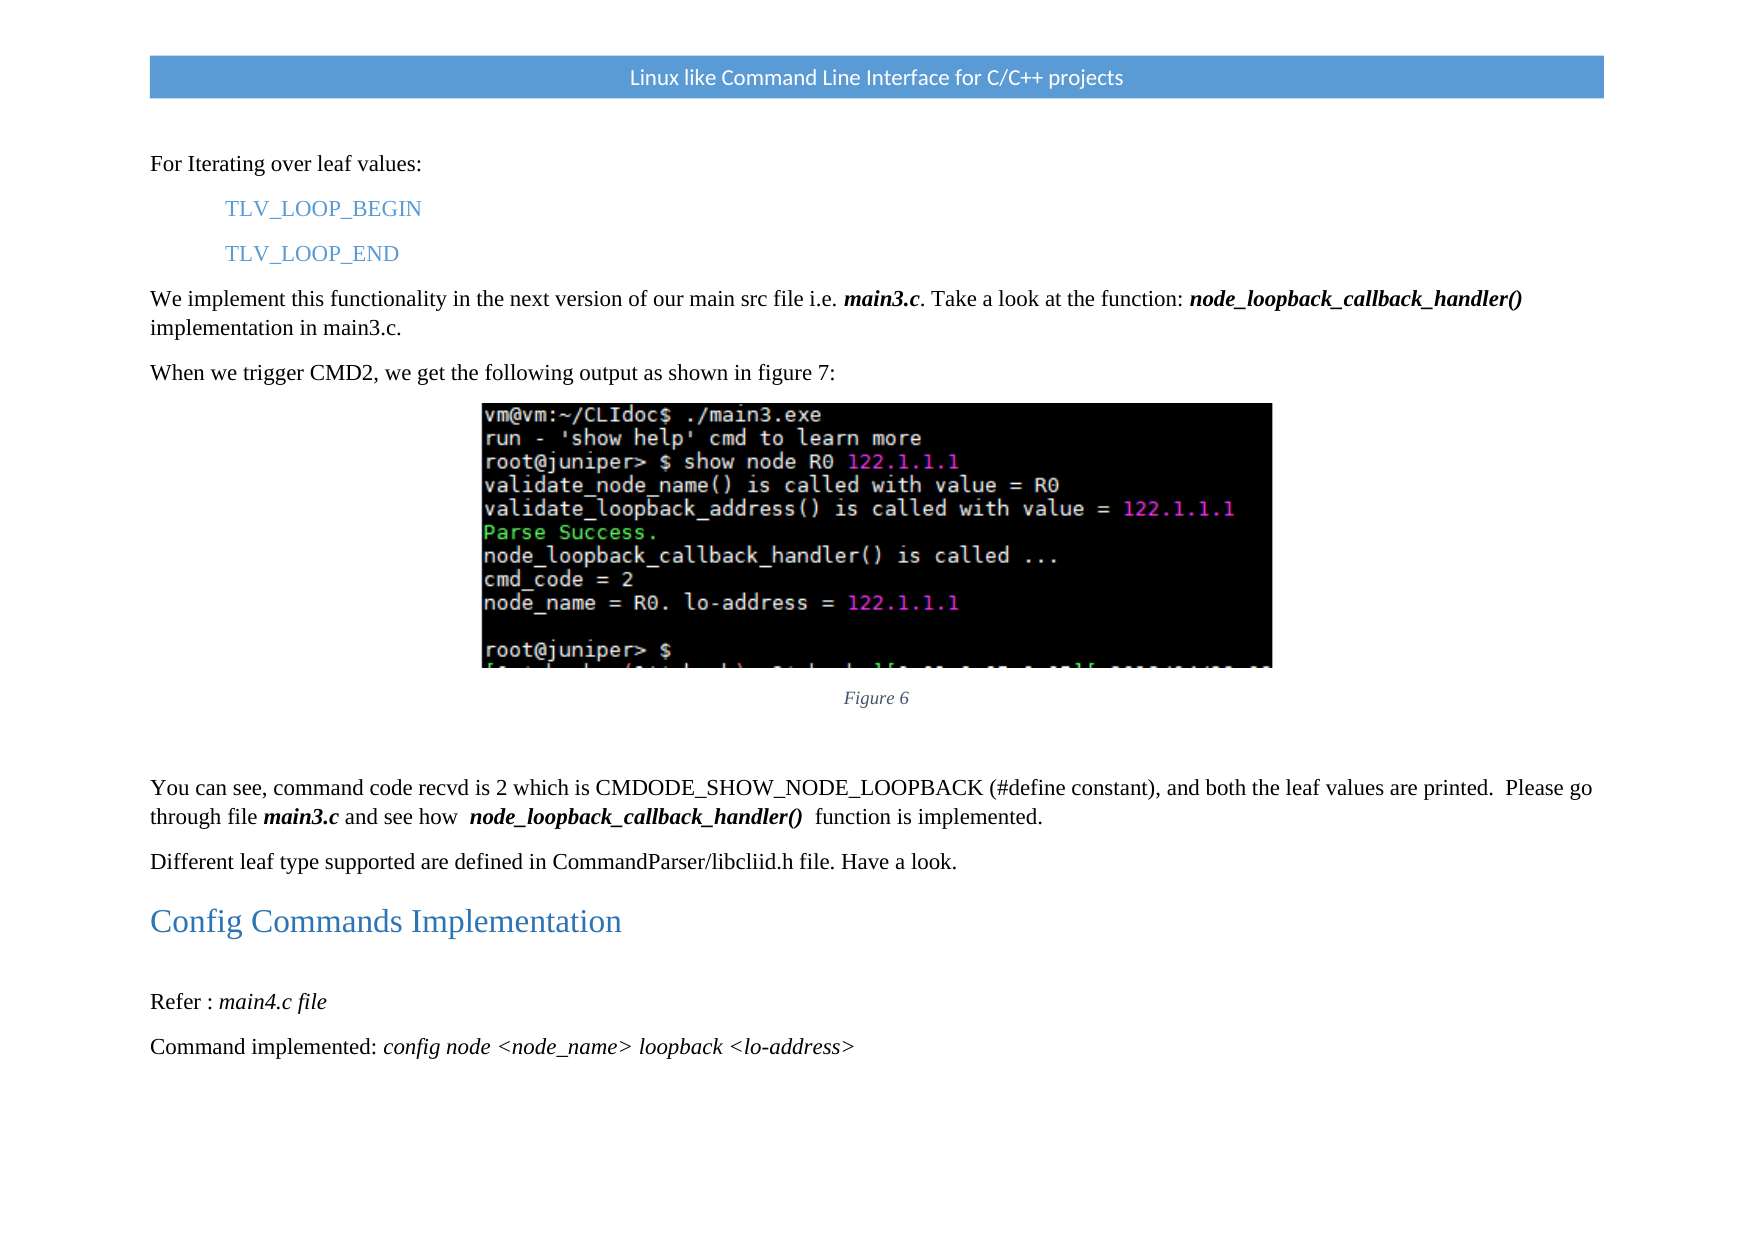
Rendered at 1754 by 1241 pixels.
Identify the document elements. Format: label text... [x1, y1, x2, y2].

text We implement this functionality in the next version of our main src file i.e. main3.c. Take a look at the function: node_loopback_callback_handler() implementation in main3.c. [150, 285, 1604, 340]
subtitle Config Commands Implementation [150, 901, 1604, 940]
text Refer : main4.c file [150, 988, 1604, 1014]
text TLV_LOOP_END [150, 240, 1604, 267]
text For Iterating over leaf values: [150, 150, 1604, 176]
text TLV_LOOP_BEGIN [150, 195, 1604, 221]
text Command implemented: config node <node_name> loopback <lo-address> [150, 1033, 1604, 1059]
text Different leaf type supported are defined in CommandParser/libcliid.h file. Have a look. [150, 848, 1604, 874]
text You can see, command code recvd is 2 which is CMDODE_SHOW_NODE_LOOPBACK (#define constant), and both the leaf values are printed. Please go through file main3.c and see how node_loopback_callback_handler() function is implemented. [150, 774, 1604, 829]
text When we trigger CMD2, we get the following output as shown in figure 7: [150, 359, 1604, 385]
picture [481, 403, 1273, 668]
